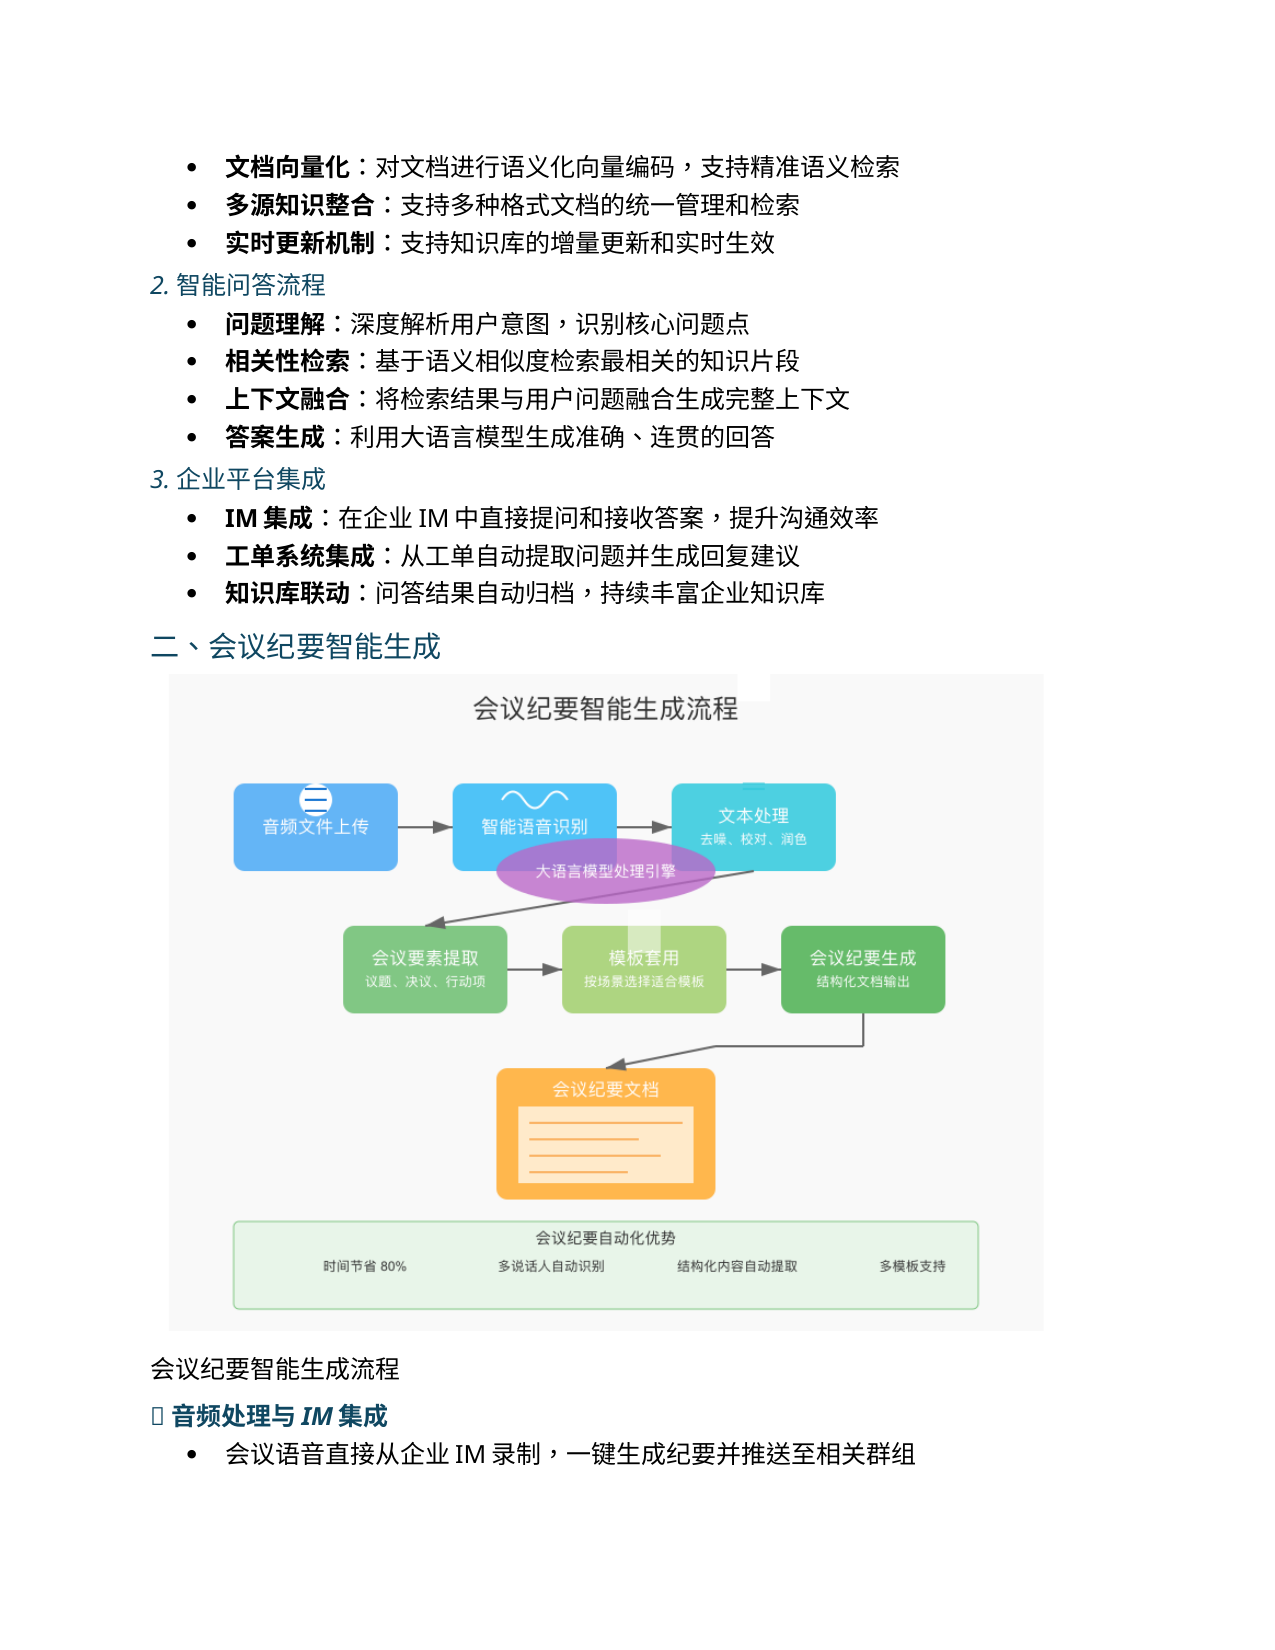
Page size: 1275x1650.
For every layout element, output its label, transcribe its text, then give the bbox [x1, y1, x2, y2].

list 实时更新机制：支持知识库的增量更新和实时生效 [187, 226, 1125, 260]
subtitle 3. 企业平台集成 [150, 462, 1125, 496]
text 会议纪要智能生成流程 [150, 1352, 1125, 1386]
list 多源知识整合：支持多种格式文档的统一管理和检索 [187, 188, 1125, 222]
list 会议语音直接从企业IM录制，一键生成纪要并推送至相关群组 [187, 1437, 1125, 1471]
list 工单系统集成：从工单自动提取问题并生成回复建议 [187, 538, 1125, 572]
list IM集成：在企业IM中直接提问和接收答案，提升沟通效率 [187, 500, 1125, 534]
list 答案生成：利用大语言模型生成准确、连贯的回答 [187, 420, 1125, 454]
list 上下文融合：将检索结果与用户问题融合生成完整上下文 [187, 382, 1125, 416]
list 文档向量化：对文档进行语义化向量编码，支持精准语义检索 [187, 150, 1125, 184]
list 相关性检索：基于语义相似度检索最相关的知识片段 [187, 344, 1125, 378]
picture [168, 674, 1044, 1331]
list 知识库联动：问答结果自动归档，持续丰富企业知识库 [187, 576, 1125, 610]
list 问题理解：深度解析用户意图，识别核心问题点 [187, 306, 1125, 340]
subtitle 🎯 音频处理与IM集成 [150, 1398, 1125, 1432]
subtitle 2. 智能问答流程 [150, 268, 1125, 302]
subtitle 二、会议纪要智能生成 [150, 627, 1125, 666]
